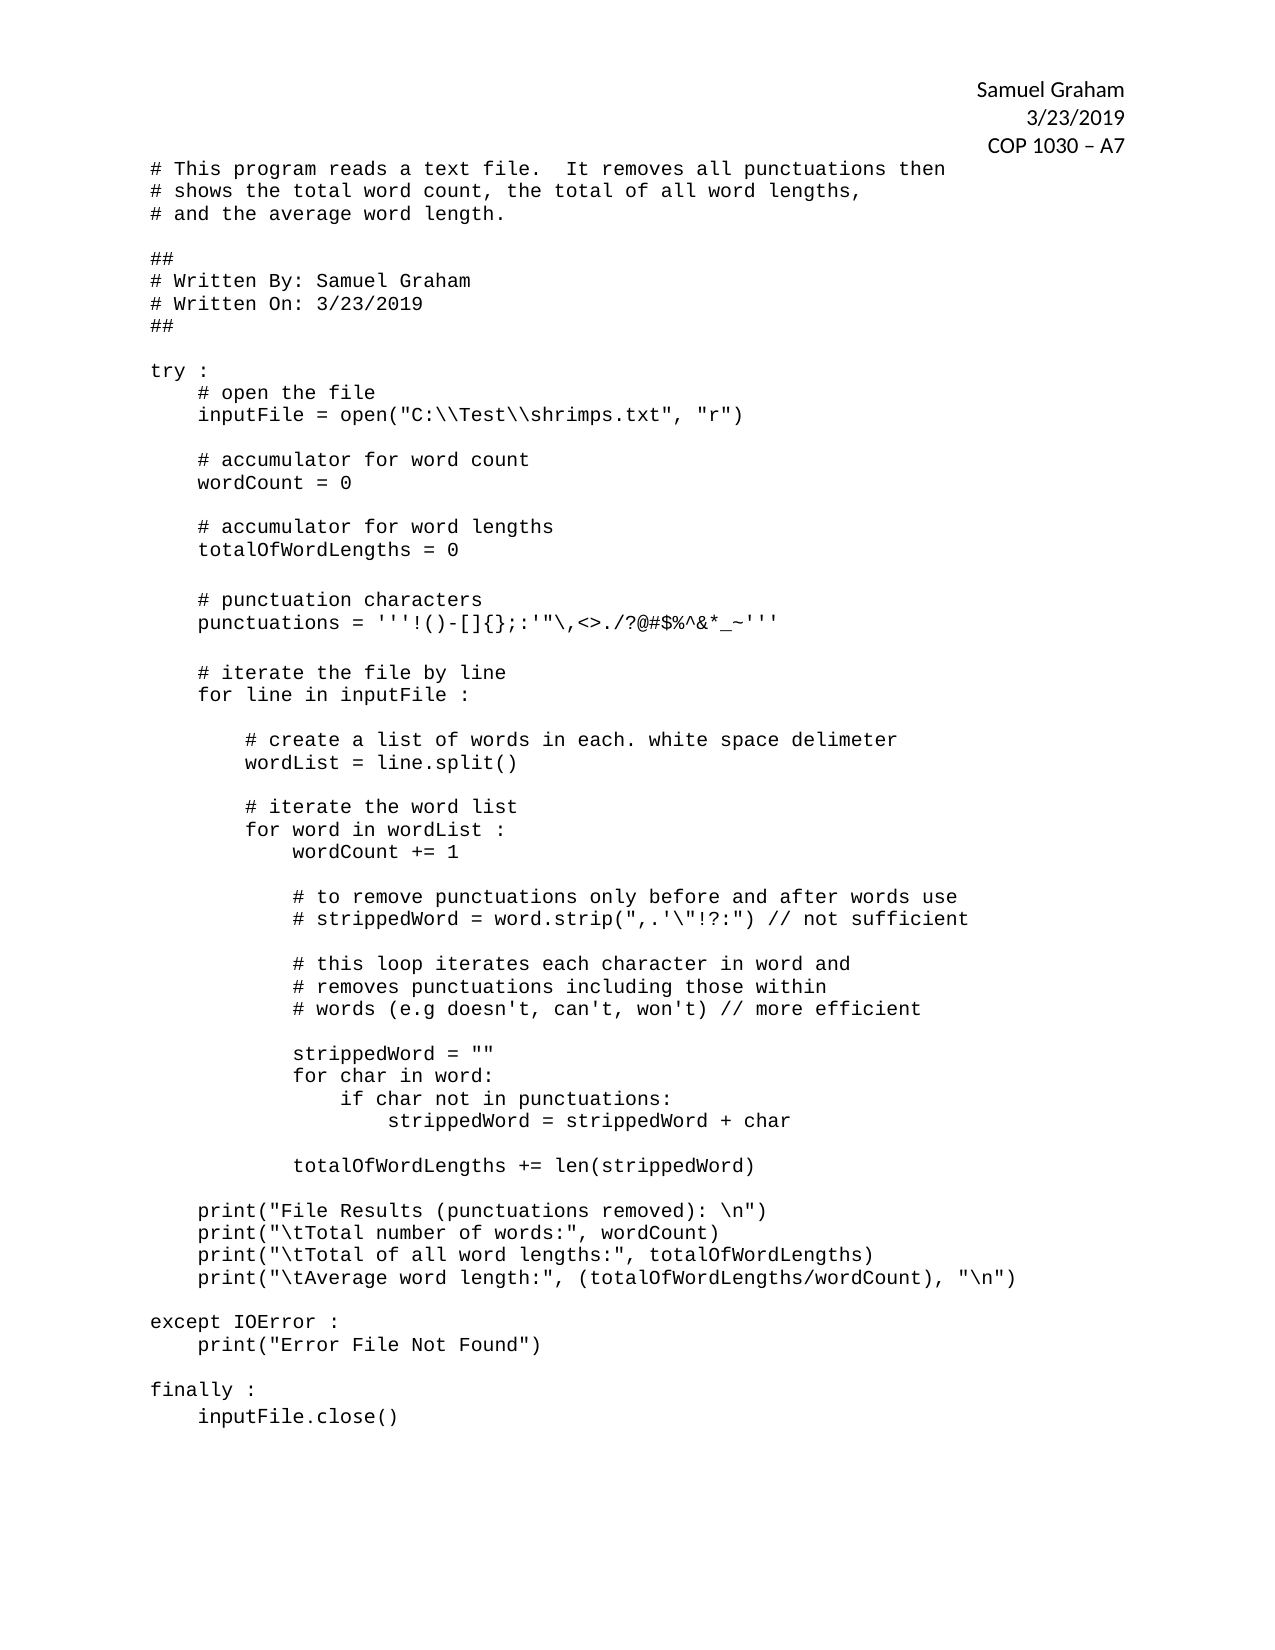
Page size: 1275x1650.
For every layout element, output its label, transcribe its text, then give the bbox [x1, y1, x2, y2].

text finally : [150, 1380, 1125, 1402]
text print("\tTotal number of words:", wordCount) [150, 1223, 1125, 1245]
text totalOfWordLengths = 0 [150, 540, 1125, 562]
text if char not in punctuations: [150, 1088, 1125, 1111]
text print("\tTotal of all word lengths:", totalOfWordLengths) [150, 1245, 1125, 1268]
text # iterate the word list [150, 797, 1125, 820]
text # strippedWord = word.strip(",.'\"!?:") // not sufficient [150, 909, 1125, 932]
text punctuations = '''!()-[]{};:'"\,<>./?@#$%^&*_~''' [150, 613, 1125, 635]
text print("Error File Not Found") [150, 1335, 1125, 1357]
text strippedWord = "" [150, 1044, 1125, 1066]
text wordList = line.split() [150, 753, 1125, 775]
text # iterate the file by line [150, 663, 1125, 685]
text except IOError : [150, 1312, 1125, 1335]
text inputFile = open("C:\\Test\\shrimps.txt", "r") [150, 405, 1125, 428]
text # Written By: Samuel Graham [150, 271, 1125, 293]
text ## [150, 316, 1125, 338]
text inputFile.close() [150, 1402, 1125, 1429]
text # this loop iterates each character in word and [150, 954, 1125, 977]
text # shows the total word count, the total of all word lengths, [150, 181, 1125, 204]
text # and the average word length. [150, 204, 1125, 226]
text # accumulator for word count [150, 450, 1125, 473]
text wordCount += 1 [150, 842, 1125, 864]
text for word in wordList : [150, 820, 1125, 842]
text print("File Results (punctuations removed): \n") [150, 1201, 1125, 1223]
text # Written On: 3/23/2019 [150, 293, 1125, 316]
text # accumulator for word lengths [150, 517, 1125, 540]
text # words (e.g doesn't, can't, won't) // more efficient [150, 999, 1125, 1021]
text # open the file [150, 383, 1125, 405]
text for char in word: [150, 1066, 1125, 1088]
text # punctuation characters [150, 590, 1125, 613]
text # create a list of words in each. white space delimeter [150, 730, 1125, 753]
text # removes punctuations including those within [150, 977, 1125, 999]
text wordCount = 0 [150, 473, 1125, 495]
text totalOfWordLengths += len(strippedWord) [150, 1156, 1125, 1178]
text strippedWord = strippedWord + char [150, 1111, 1125, 1133]
text try : [150, 361, 1125, 383]
text print("\tAverage word length:", (totalOfWordLengths/wordCount), "\n") [150, 1268, 1125, 1290]
text ## [150, 249, 1125, 271]
text # to remove punctuations only before and after words use [150, 887, 1125, 909]
text # This program reads a text file. It removes all punctuations then [150, 159, 1125, 181]
text for line in inputFile : [150, 685, 1125, 708]
